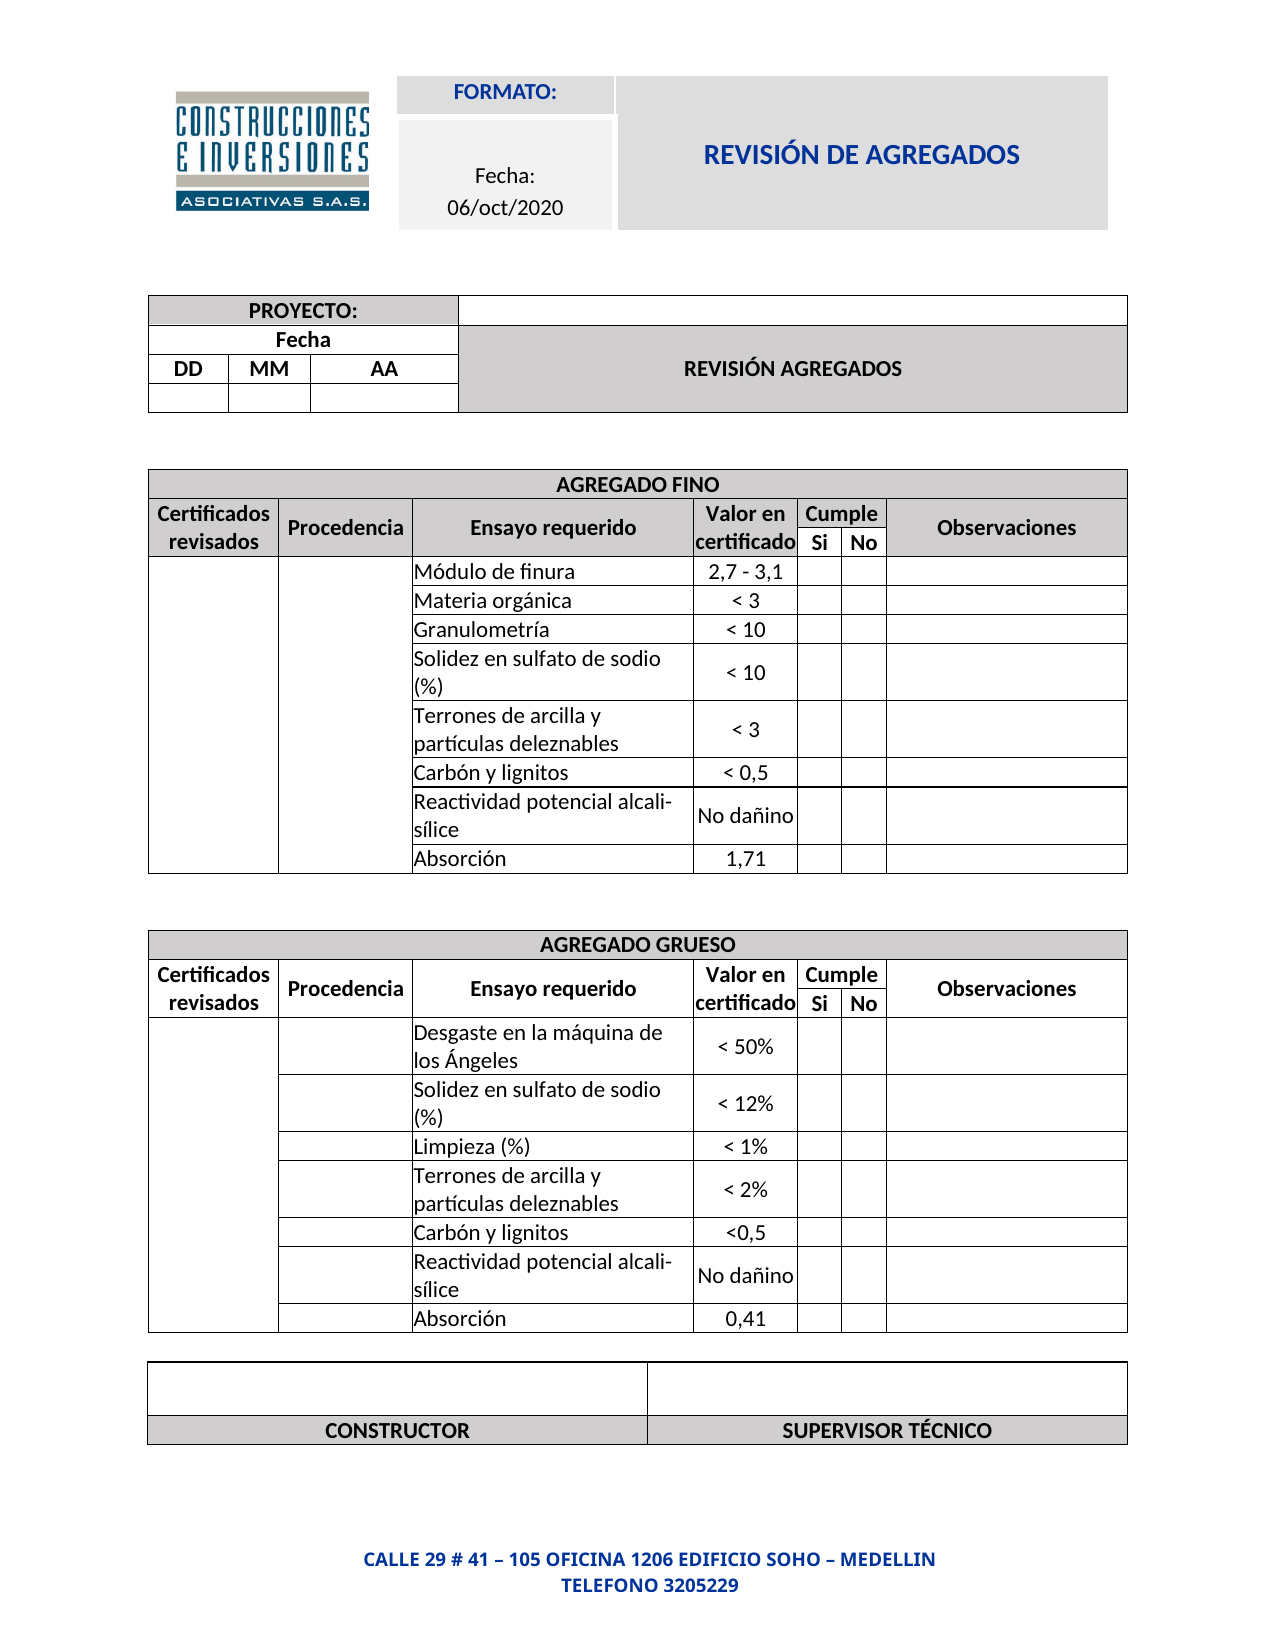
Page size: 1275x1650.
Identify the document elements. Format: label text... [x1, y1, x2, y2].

table_cell [887, 1161, 1127, 1217]
table_cell [887, 845, 1127, 872]
table_cell < 12% [694, 1075, 797, 1131]
table_cell [842, 557, 886, 585]
table_cell [887, 1218, 1127, 1246]
picture [223, 198, 232, 206]
table_cell < 3 [694, 586, 797, 614]
table_cell Certificados revisados [149, 499, 278, 556]
table_cell [798, 1132, 841, 1160]
table_cell Valor en certificado [694, 960, 797, 1017]
table_cell [887, 557, 1127, 585]
table_cell [842, 701, 886, 757]
table_cell Terrones de arcilla y partículas deleznables [413, 1161, 693, 1217]
picture [182, 198, 192, 206]
table_cell [279, 1218, 412, 1246]
table_cell < 10 [694, 644, 797, 700]
table_cell Limpieza (%) [413, 1132, 693, 1160]
table_cell MM [229, 355, 310, 383]
table_cell Reactividad potencial alcali-sílice [413, 788, 693, 843]
table_cell [887, 1304, 1127, 1332]
table_cell [279, 1075, 412, 1131]
table_cell [798, 586, 841, 614]
picture [270, 198, 277, 205]
table_header PROYECTO: [149, 296, 458, 324]
table_cell Observaciones [887, 499, 1127, 556]
table_cell [842, 615, 886, 643]
table_cell DD [149, 355, 228, 383]
picture [280, 198, 290, 206]
table_cell < 2% [694, 1161, 797, 1217]
table_cell [842, 1018, 886, 1074]
table_cell [842, 1247, 886, 1303]
picture [314, 198, 322, 206]
table_cell Fecha [149, 326, 458, 353]
table_cell [842, 586, 886, 614]
table_cell No dañino [694, 788, 797, 843]
table_cell [842, 1161, 886, 1217]
table_cell AA [311, 355, 458, 383]
picture [242, 198, 251, 205]
table_cell [798, 758, 841, 786]
table_cell Cumple [798, 499, 886, 527]
table_cell [149, 1018, 278, 1332]
table_cell [842, 1218, 886, 1246]
table_cell Materia orgánica [413, 586, 693, 614]
table_cell [887, 758, 1127, 786]
table_cell [887, 1018, 1127, 1074]
table_cell [798, 788, 841, 843]
table_header AGREGADO FINO [149, 470, 1127, 498]
table_cell [887, 1247, 1127, 1303]
table_cell Carbón y lignitos [413, 758, 693, 786]
table_cell [842, 1132, 886, 1160]
table_cell [149, 557, 278, 872]
table_cell Cumple [798, 960, 886, 988]
table_cell < 50% [694, 1018, 797, 1074]
table_cell [842, 758, 886, 786]
table_cell [798, 1075, 841, 1131]
table_cell No [842, 528, 886, 556]
table_cell [798, 1247, 841, 1303]
table_cell 0,41 [694, 1304, 797, 1332]
picture [350, 198, 359, 206]
table_cell [229, 384, 310, 412]
table_cell Procedencia [279, 499, 412, 556]
table_cell [279, 1247, 412, 1303]
table_cell Procedencia [279, 960, 412, 1017]
table_header [148, 1363, 647, 1414]
table_cell [842, 1304, 886, 1332]
table_cell [887, 586, 1127, 614]
table_cell < 10 [694, 615, 797, 643]
table_cell [842, 788, 886, 843]
table_header [459, 296, 1127, 324]
table_cell [887, 615, 1127, 643]
table_cell [279, 1018, 412, 1074]
table_cell [149, 384, 228, 412]
picture [209, 198, 218, 206]
table_cell 2,7 - 3,1 [694, 557, 797, 585]
table_header [648, 1363, 1127, 1414]
table_cell [279, 1161, 412, 1217]
table_cell Granulometría [413, 615, 693, 643]
table_cell Terrones de arcilla y partículas deleznables [413, 701, 693, 757]
table_cell [798, 1018, 841, 1074]
picture [294, 198, 303, 206]
table_cell Solidez en sulfato de sodio (%) [413, 1075, 693, 1131]
table_cell [798, 644, 841, 700]
table_cell [887, 1132, 1127, 1160]
table_cell Absorción [413, 845, 693, 872]
table_cell [887, 644, 1127, 700]
table_cell [887, 701, 1127, 757]
table_cell [798, 845, 841, 872]
table_cell 1,71 [694, 845, 797, 872]
table_cell REVISIÓN AGREGADOS [459, 326, 1127, 412]
picture [175, 91, 369, 216]
picture [196, 198, 204, 206]
table_cell [311, 384, 458, 412]
table_cell [887, 788, 1127, 843]
table_cell [279, 557, 412, 872]
table_cell No dañino [694, 1247, 797, 1303]
table_cell Reactividad potencial alcali-sílice [413, 1247, 693, 1303]
table_cell CONSTRUCTOR [148, 1416, 647, 1444]
table_cell [798, 1218, 841, 1246]
table_cell [279, 1132, 412, 1160]
table_cell [798, 1304, 841, 1332]
table_cell Ensayo requerido [413, 499, 693, 556]
table_cell [279, 1304, 412, 1332]
table_cell Ensayo requerido [413, 960, 693, 1017]
table_cell Módulo de finura [413, 557, 693, 585]
table_cell Desgaste en la máquina de los Ángeles [413, 1018, 693, 1074]
table_cell < 1% [694, 1132, 797, 1160]
table_cell No [842, 989, 886, 1017]
table_cell < 0,5 [694, 758, 797, 786]
table_cell Certificados revisados [149, 960, 278, 1017]
table_cell Observaciones [887, 960, 1127, 1017]
table_cell [842, 1075, 886, 1131]
table_cell Valor en certificado [694, 499, 797, 556]
table_cell [798, 615, 841, 643]
picture [332, 198, 341, 205]
table_cell [798, 701, 841, 757]
table_cell [842, 845, 886, 872]
table_cell Solidez en sulfato de sodio (%) [413, 644, 693, 700]
table_cell <0,5 [694, 1218, 797, 1246]
table_cell [798, 557, 841, 585]
table_cell [798, 1161, 841, 1217]
table_cell Si [798, 989, 841, 1017]
table_cell Carbón y lignitos [413, 1218, 693, 1246]
table_cell [842, 644, 886, 700]
table_cell SUPERVISOR TÉCNICO [648, 1416, 1127, 1444]
table_cell Absorción [413, 1304, 693, 1332]
table_cell Si [798, 528, 841, 556]
table_cell < 3 [694, 701, 797, 757]
table_cell [887, 1075, 1127, 1131]
